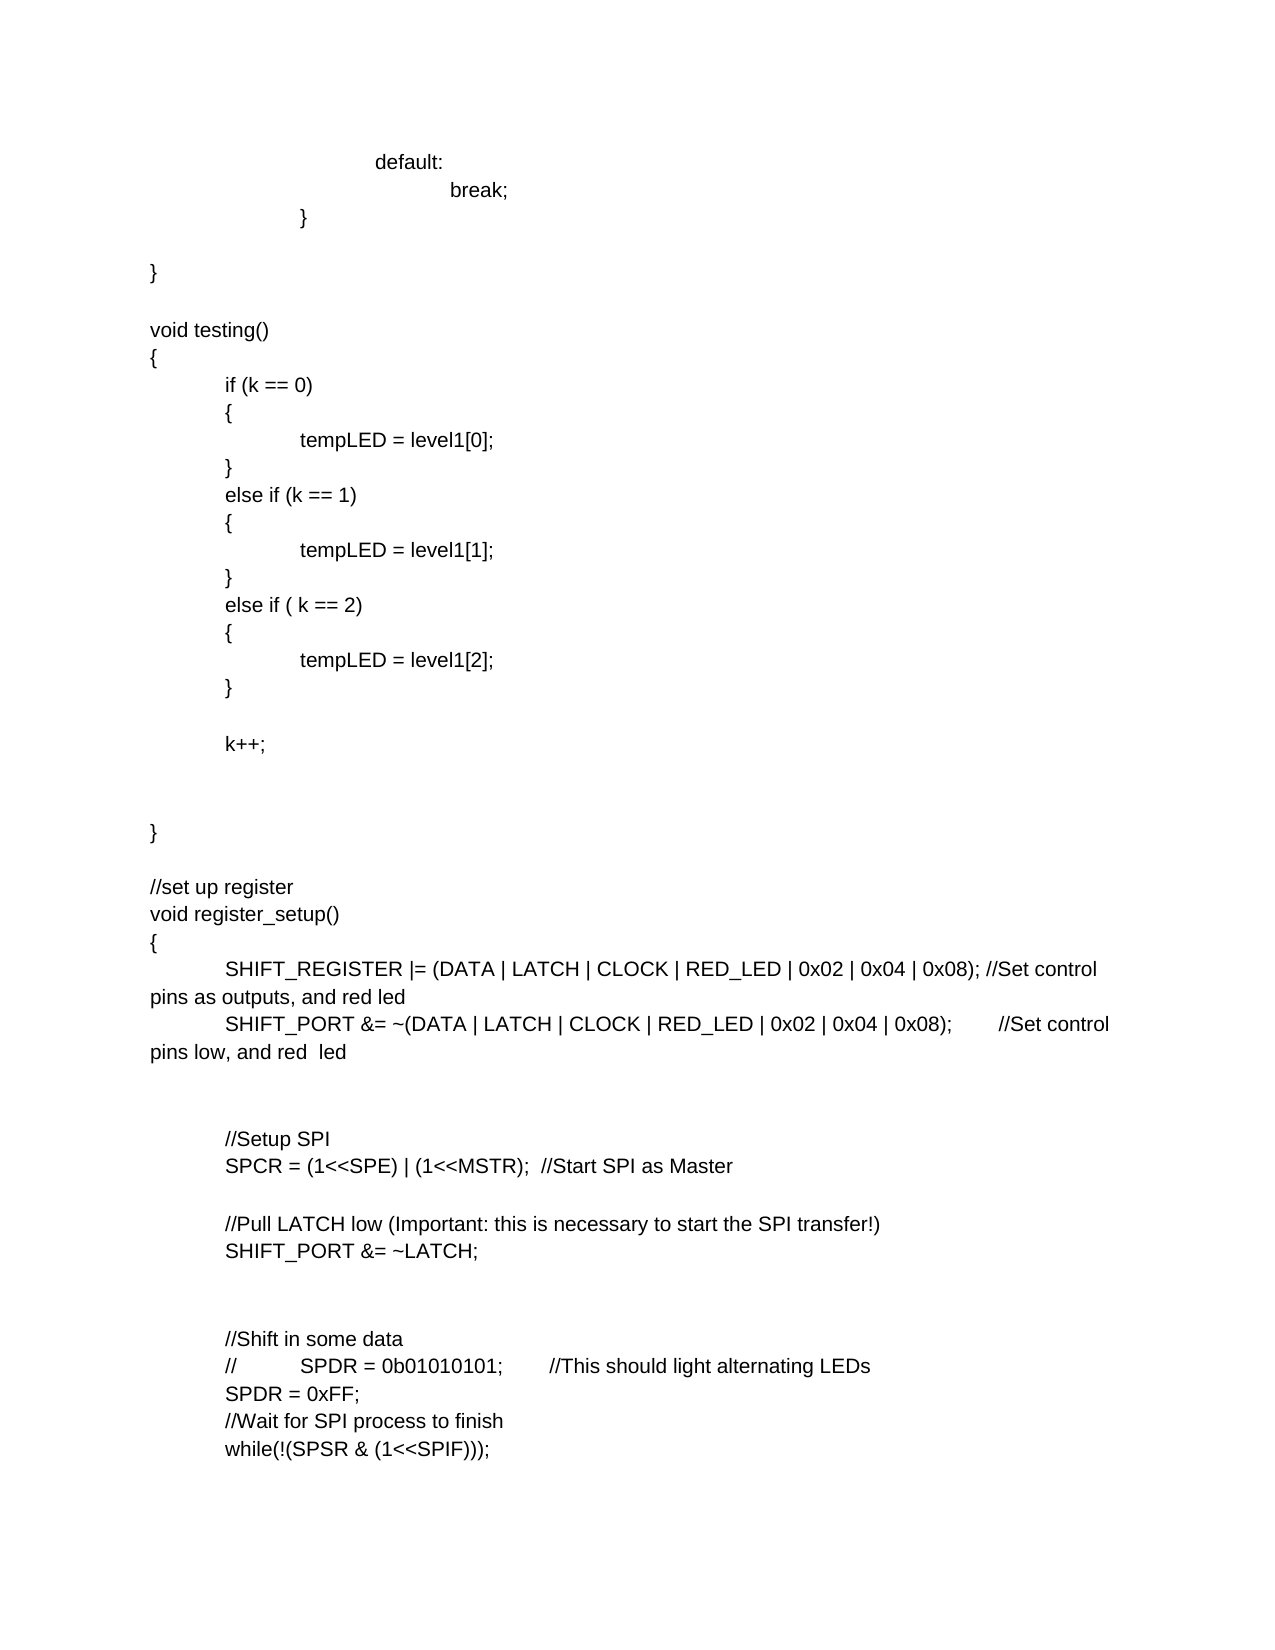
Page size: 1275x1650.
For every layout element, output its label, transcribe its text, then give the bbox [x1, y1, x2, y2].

text // SPDR = 0b01010101; //This should light alternating LEDs [150, 1354, 1125, 1378]
text //Wait for SPI process to finish [150, 1409, 1125, 1433]
text } [150, 260, 1125, 284]
text { [150, 510, 1125, 534]
text //Pull LATCH low (Important: this is necessary to start the SPI transfer!) [150, 1212, 1125, 1236]
text SHIFT_PORT &= ~(DATA | LATCH | CLOCK | RED_LED | 0x02 | 0x04 | 0x08); //Set control pins low, and red led [150, 1012, 1125, 1063]
text //set up register [150, 874, 1125, 898]
text SPCR = (1<<SPE) | (1<<MSTR); //Start SPI as Master [150, 1154, 1125, 1178]
text SHIFT_PORT &= ~LATCH; [150, 1239, 1125, 1263]
text tempLED = level1[2]; [150, 647, 1125, 671]
text if (k == 0) [150, 372, 1125, 396]
text void register_setup() [150, 902, 1125, 926]
text } [150, 565, 1125, 589]
text tempLED = level1[1]; [150, 537, 1125, 561]
text { [150, 400, 1125, 424]
text k++; [150, 732, 1125, 756]
text //Setup SPI [150, 1127, 1125, 1151]
text else if ( k == 2) [150, 592, 1125, 616]
text { [150, 345, 1125, 369]
text while(!(SPSR & (1<<SPIF))); [150, 1437, 1125, 1461]
text } [150, 455, 1125, 479]
text SPDR = 0xFF; [150, 1382, 1125, 1406]
text } [150, 675, 1125, 699]
text tempLED = level1[0]; [150, 427, 1125, 451]
text else if (k == 1) [150, 482, 1125, 506]
text break; [150, 177, 1125, 201]
text void testing() [150, 317, 1125, 341]
text { [150, 620, 1125, 644]
text default: [150, 150, 1125, 174]
text //Shift in some data [150, 1327, 1125, 1351]
text SHIFT_REGISTER |= (DATA | LATCH | CLOCK | RED_LED | 0x02 | 0x04 | 0x08); //Set control pins as outputs, and red led [150, 957, 1125, 1008]
text } [150, 205, 1125, 229]
text } [150, 819, 1125, 843]
text { [150, 929, 1125, 953]
